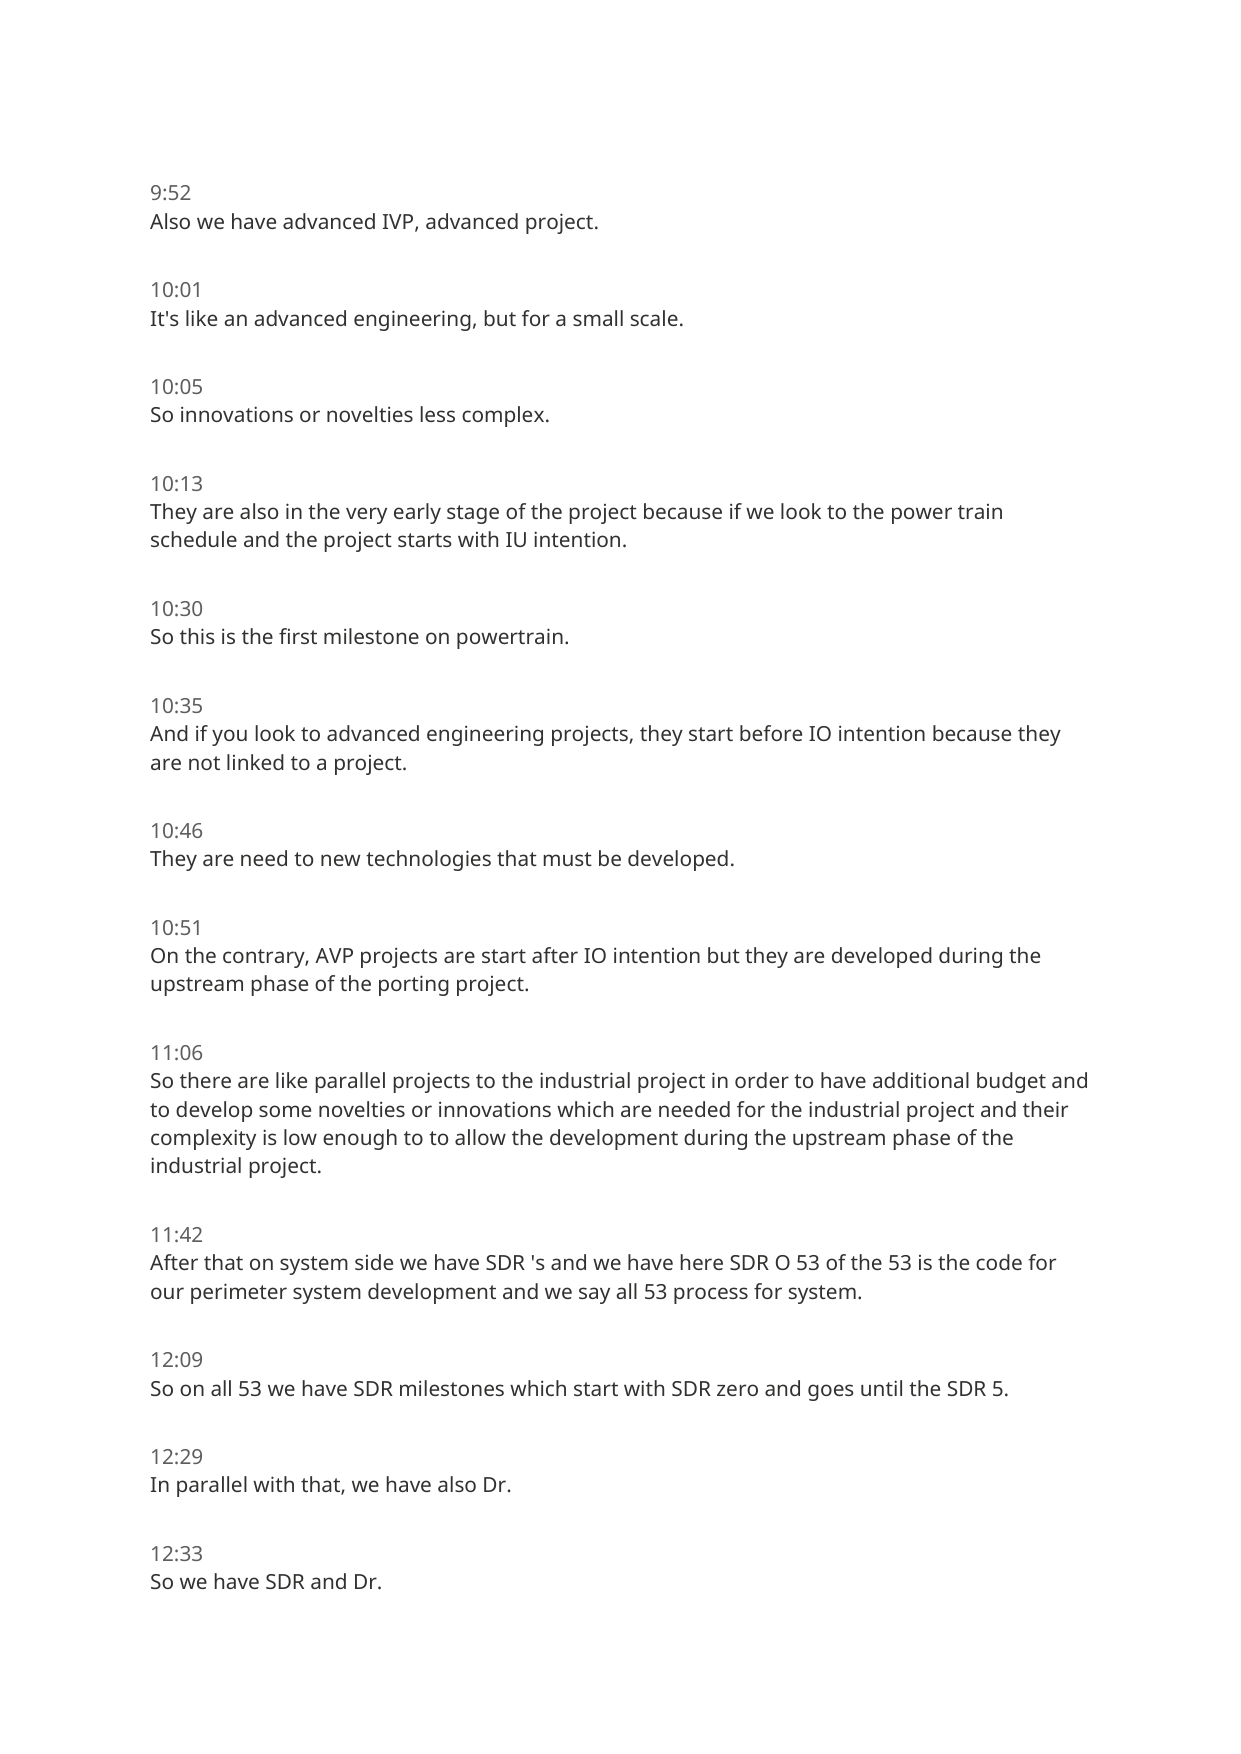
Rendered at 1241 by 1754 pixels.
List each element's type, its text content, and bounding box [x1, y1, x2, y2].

text 12:09 So on all 53 we have SDR milestones which start with SDR zero and goes until the SDR 5. [150, 1317, 1090, 1402]
text 10:30 So this is the first milestone on powertrain. [150, 566, 1090, 651]
text 9:52 Also we have advanced IVP, advanced project. [150, 150, 1090, 235]
text 12:33 So we have SDR and Dr. [150, 1510, 1090, 1596]
text 11:42 After that on system side we have SDR 's and we have here SDR O 53 of the 53 is the code for our perimeter system development and we say all 53 process for system. [150, 1192, 1090, 1305]
text 12:29 In parallel with that, we have also Dr. [150, 1413, 1090, 1499]
text 10:05 So innovations or novelties less complex. [150, 343, 1090, 429]
text 10:51 On the contrary, AVP projects are start after IO intention but they are developed during the upstream phase of the porting project. [150, 884, 1090, 998]
text 10:13 They are also in the very early stage of the project because if we look to the power train schedule and the project starts with IU intention. [150, 440, 1090, 554]
text 10:35 And if you look to advanced engineering projects, they start before IO intention because they are not linked to a project. [150, 662, 1090, 776]
text 10:01 It's like an advanced engineering, but for a small scale. [150, 247, 1090, 332]
text 11:06 So there are like parallel projects to the industrial project in order to have additional budget and to develop some novelties or innovations which are needed for the industrial project and their complexity is low enough to to allow the development during the upstream phase of the industrial project. [150, 1009, 1090, 1180]
text 10:46 They are need to new technologies that must be developed. [150, 787, 1090, 873]
